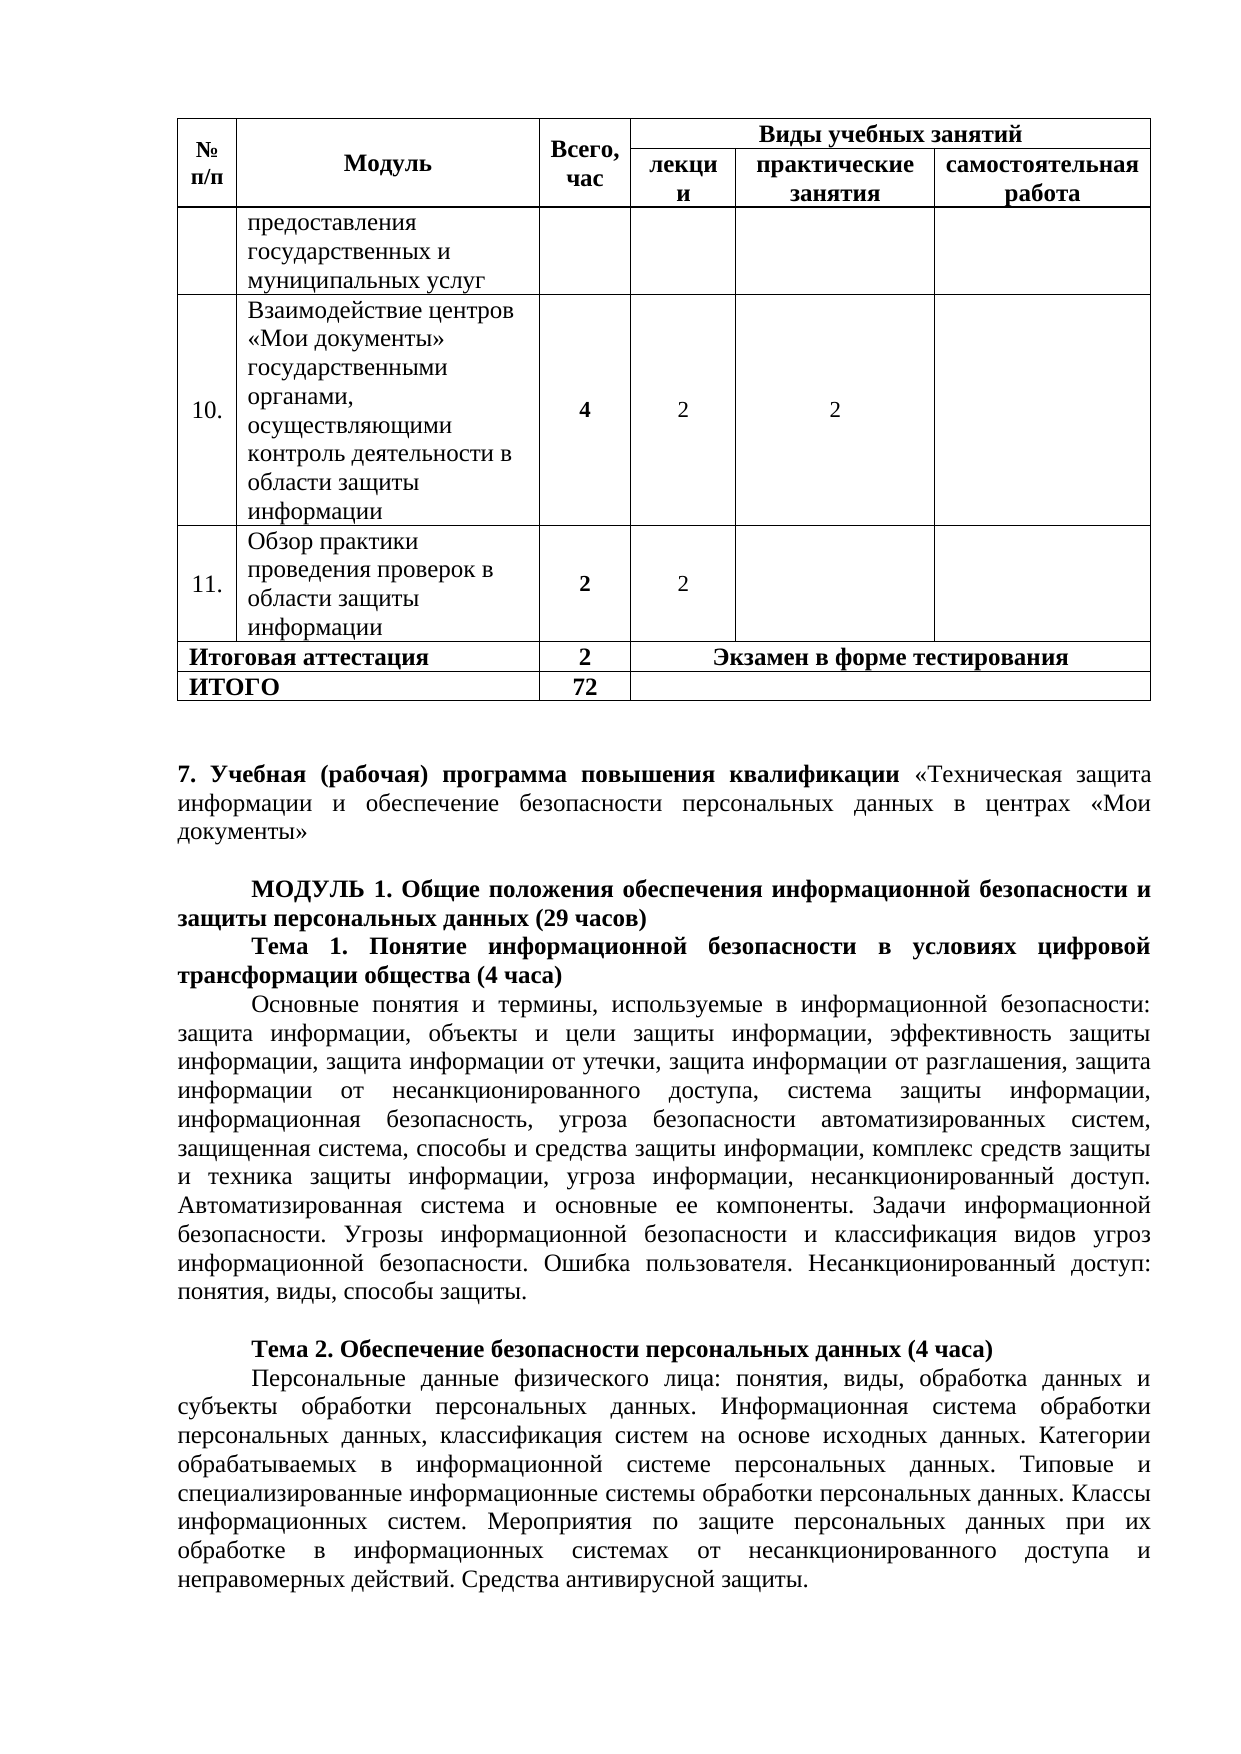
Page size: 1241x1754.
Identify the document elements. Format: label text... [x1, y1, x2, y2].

table_cell Взаимодействие центров «Мои документы» государственными органами, осуществляющими контроль деятельности в области защиты информации [237, 295, 539, 525]
table_header Виды учебных занятий [631, 119, 1150, 148]
table_header Всего, час [540, 119, 630, 206]
text Тема 2. Обеспечение безопасности персональных данных (4 часа) [177, 1334, 1152, 1363]
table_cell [237, 208, 539, 294]
table_header Модуль [237, 119, 539, 206]
table_cell 2 [631, 295, 735, 525]
table_cell Итоговая аттестация [178, 642, 539, 671]
table_cell [935, 526, 1150, 641]
text 7. Учебная (рабочая) программа повышения квалификации «Техническая защита информации и обеспечение безопасности персональных данных в центрах «Мои документы» [177, 759, 1152, 845]
text Основные понятия и термины, используемые в информационной безопасности: защита информации, объекты и цели защиты информации, эффективность защиты информации, защита информации от утечки, защита информации от разглашения, защита информации от несанкционированного доступа, система защиты информации, информационная безопасность, угроза безопасности автоматизированных систем, защищенная система, способы и средства защиты информации, комплекс средств защиты и техника защиты информации, угроза информации, несанкционированный доступ. Автоматизированная система и основные ее компоненты. Задачи информационной безопасности. Угрозы информационной безопасности и классификация видов угроз информационной безопасности. Ошибка пользователя. Несанкционированный доступ: понятия, виды, способы защиты. [177, 989, 1152, 1305]
table_cell 9. [178, 208, 236, 294]
table_cell 2 [540, 642, 630, 671]
table_cell 4 [540, 295, 630, 525]
table_cell Обзор практики проведения проверок в области защиты информации [237, 526, 539, 641]
text Персональные данные физического лица: понятия, виды, обработка данных и субъекты обработки персональных данных. Информационная система обработки персональных данных, классификация систем на основе исходных данных. Категории обрабатываемых в информационной системе персональных данных. Типовые и специализированные информационные системы обработки персональных данных. Классы информационных систем. Мероприятия по защите персональных данных при их обработке в информационных системах от несанкционированного доступа и неправомерных действий. Средства антивирусной защиты. [177, 1363, 1152, 1593]
table_cell 2 [736, 295, 934, 525]
table_cell 2 [935, 208, 1150, 294]
table_cell самостоятельная работа [935, 149, 1150, 206]
table_cell 10. [178, 295, 236, 525]
table_header № п/п [178, 119, 236, 206]
table_cell [736, 526, 934, 641]
table_cell 72 [540, 672, 630, 700]
table_cell Экзамен в форме тестирования [631, 642, 1150, 671]
text Тема 1. Понятие информационной безопасности в условиях цифровой трансформации общества (4 часа) [177, 931, 1152, 989]
table_cell [631, 672, 1150, 700]
table_cell 6 [540, 208, 630, 294]
text Модуль 1. Общие положения обеспечения информационной безопасности и защиты персональных данных (29 часов) [177, 874, 1152, 931]
table_cell 2 [736, 208, 934, 294]
table_cell практические занятия [736, 149, 934, 206]
table_cell [935, 295, 1150, 525]
table_cell 2 [631, 526, 735, 641]
table_cell лекции [631, 149, 735, 206]
table_cell 2 [631, 208, 735, 294]
table_cell ИТОГО [178, 672, 539, 700]
table_cell 11. [178, 526, 236, 641]
table_cell 2 [540, 526, 630, 641]
